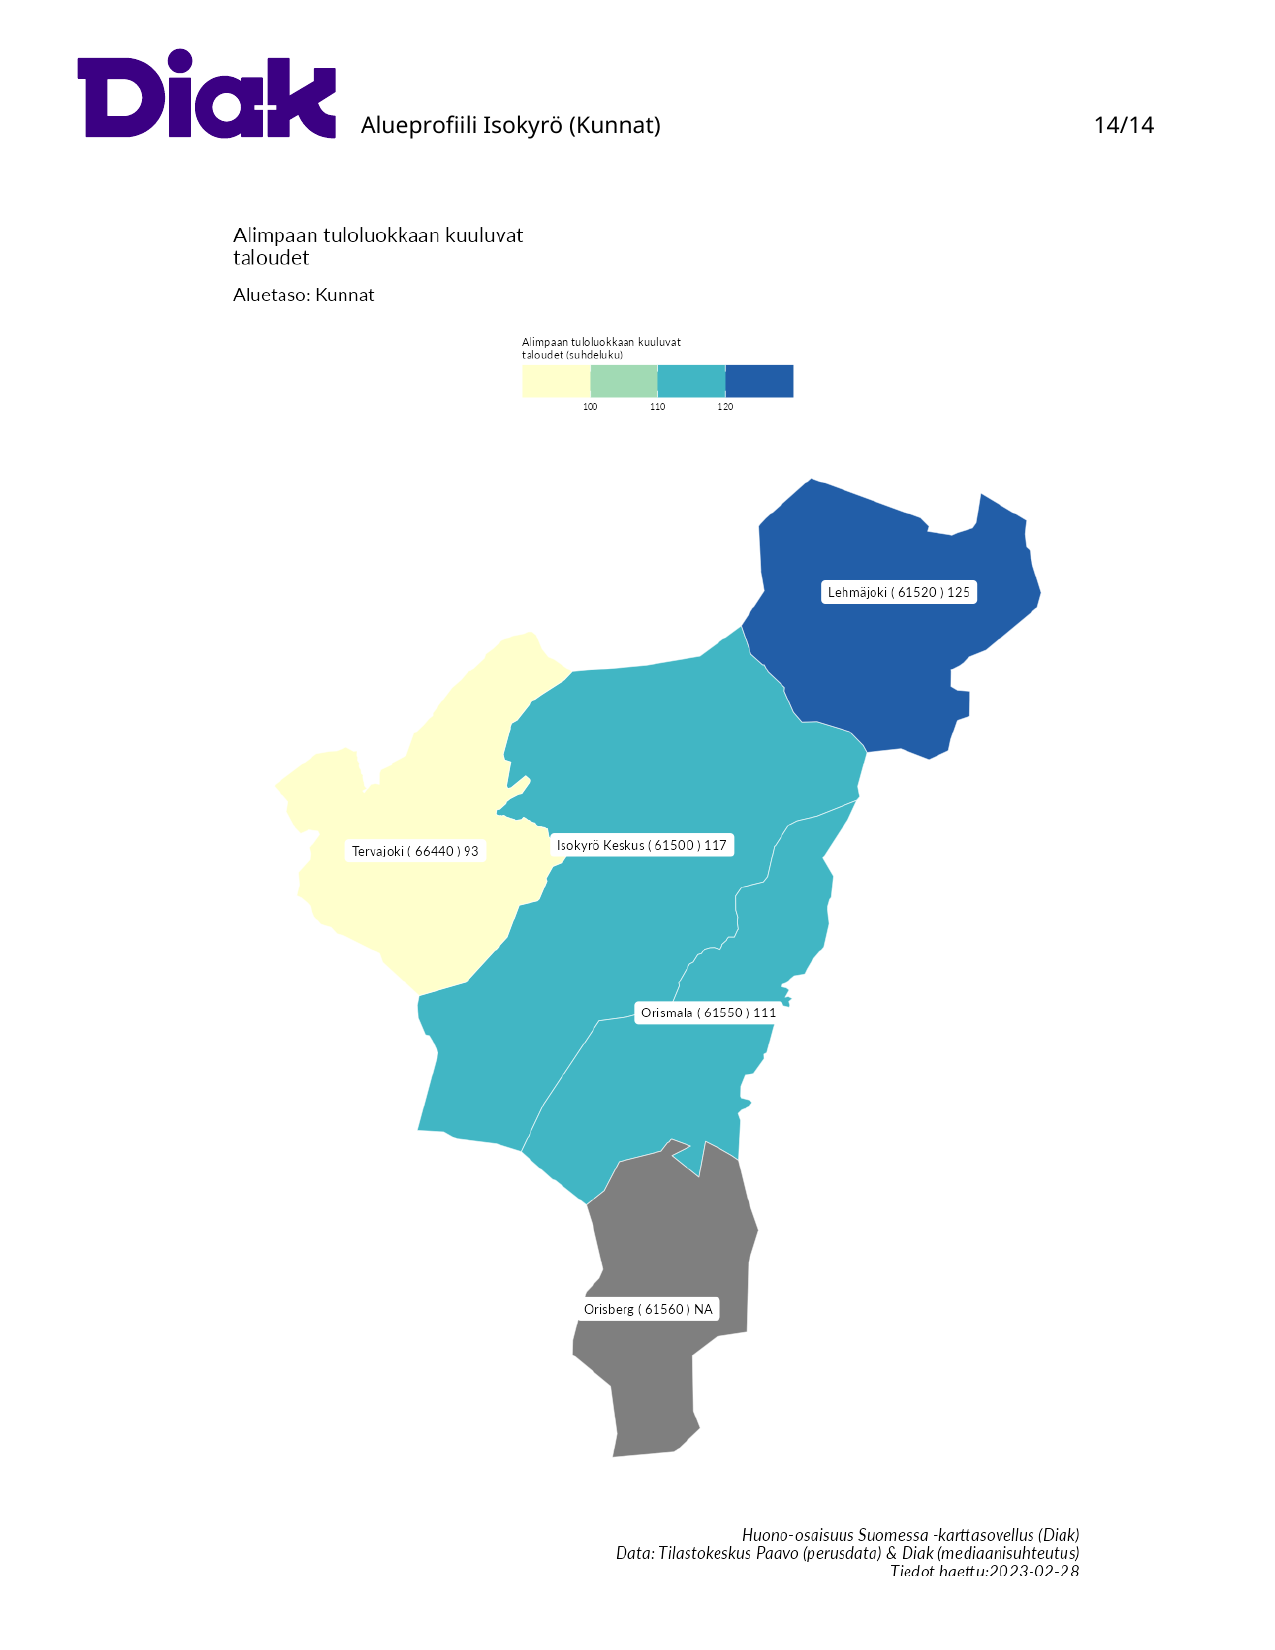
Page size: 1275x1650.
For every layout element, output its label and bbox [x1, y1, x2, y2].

picture [93, 172, 1219, 1576]
